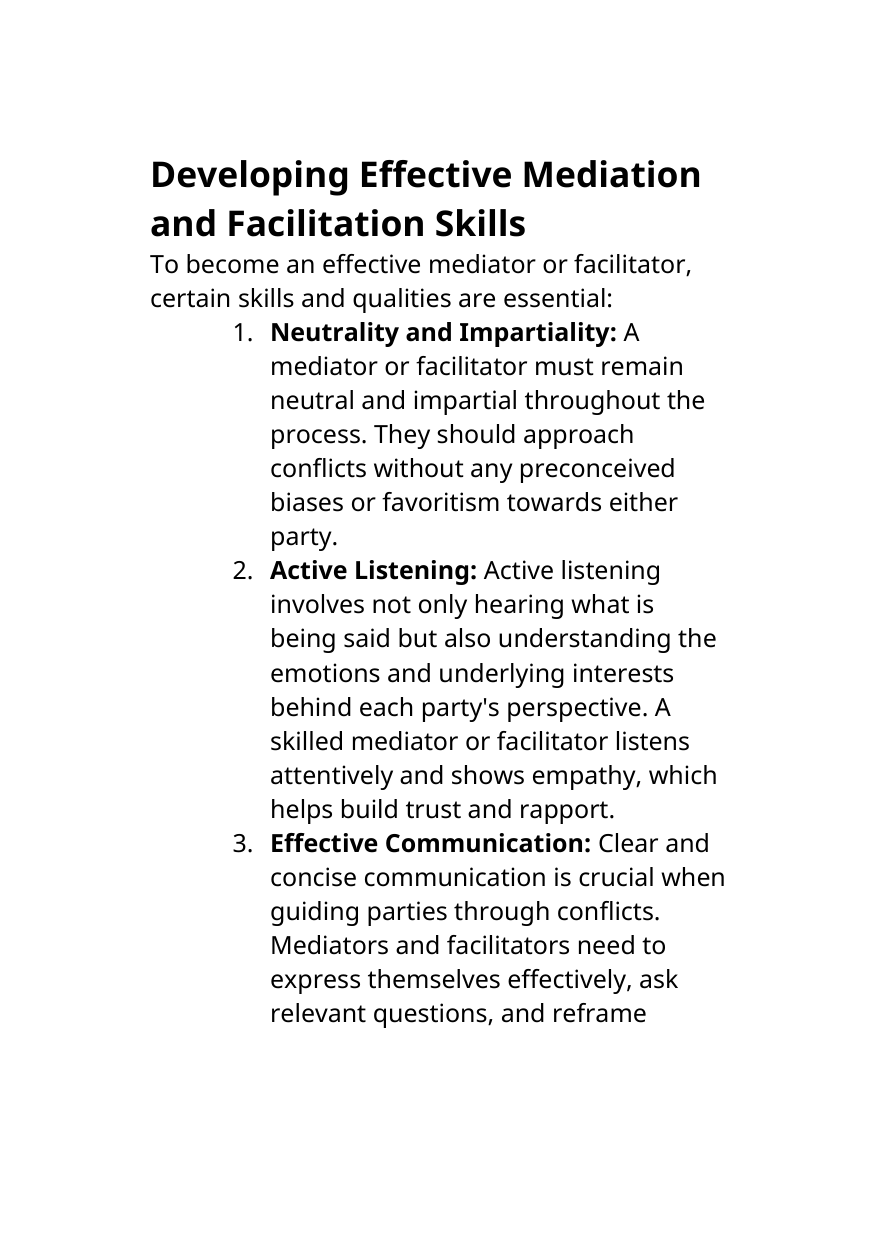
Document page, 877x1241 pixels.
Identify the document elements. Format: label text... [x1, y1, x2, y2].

list Active Listening: Active listening involves not only hearing what is being said but also understanding the emotions and underlying interests behind each party's perspective. A skilled mediator or facilitator listens attentively and shows empathy, which helps build trust and rapport. [232, 553, 727, 826]
text To become an effective mediator or facilitator, certain skills and qualities are essential: [150, 246, 727, 314]
list Neutrality and Impartiality: A mediator or facilitator must remain neutral and impartial throughout the process. They should approach conflicts without any preconceived biases or favoritism towards either party. [232, 314, 727, 553]
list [232, 826, 727, 1030]
subtitle Developing Effective Mediation and Facilitation Skills [150, 150, 727, 246]
